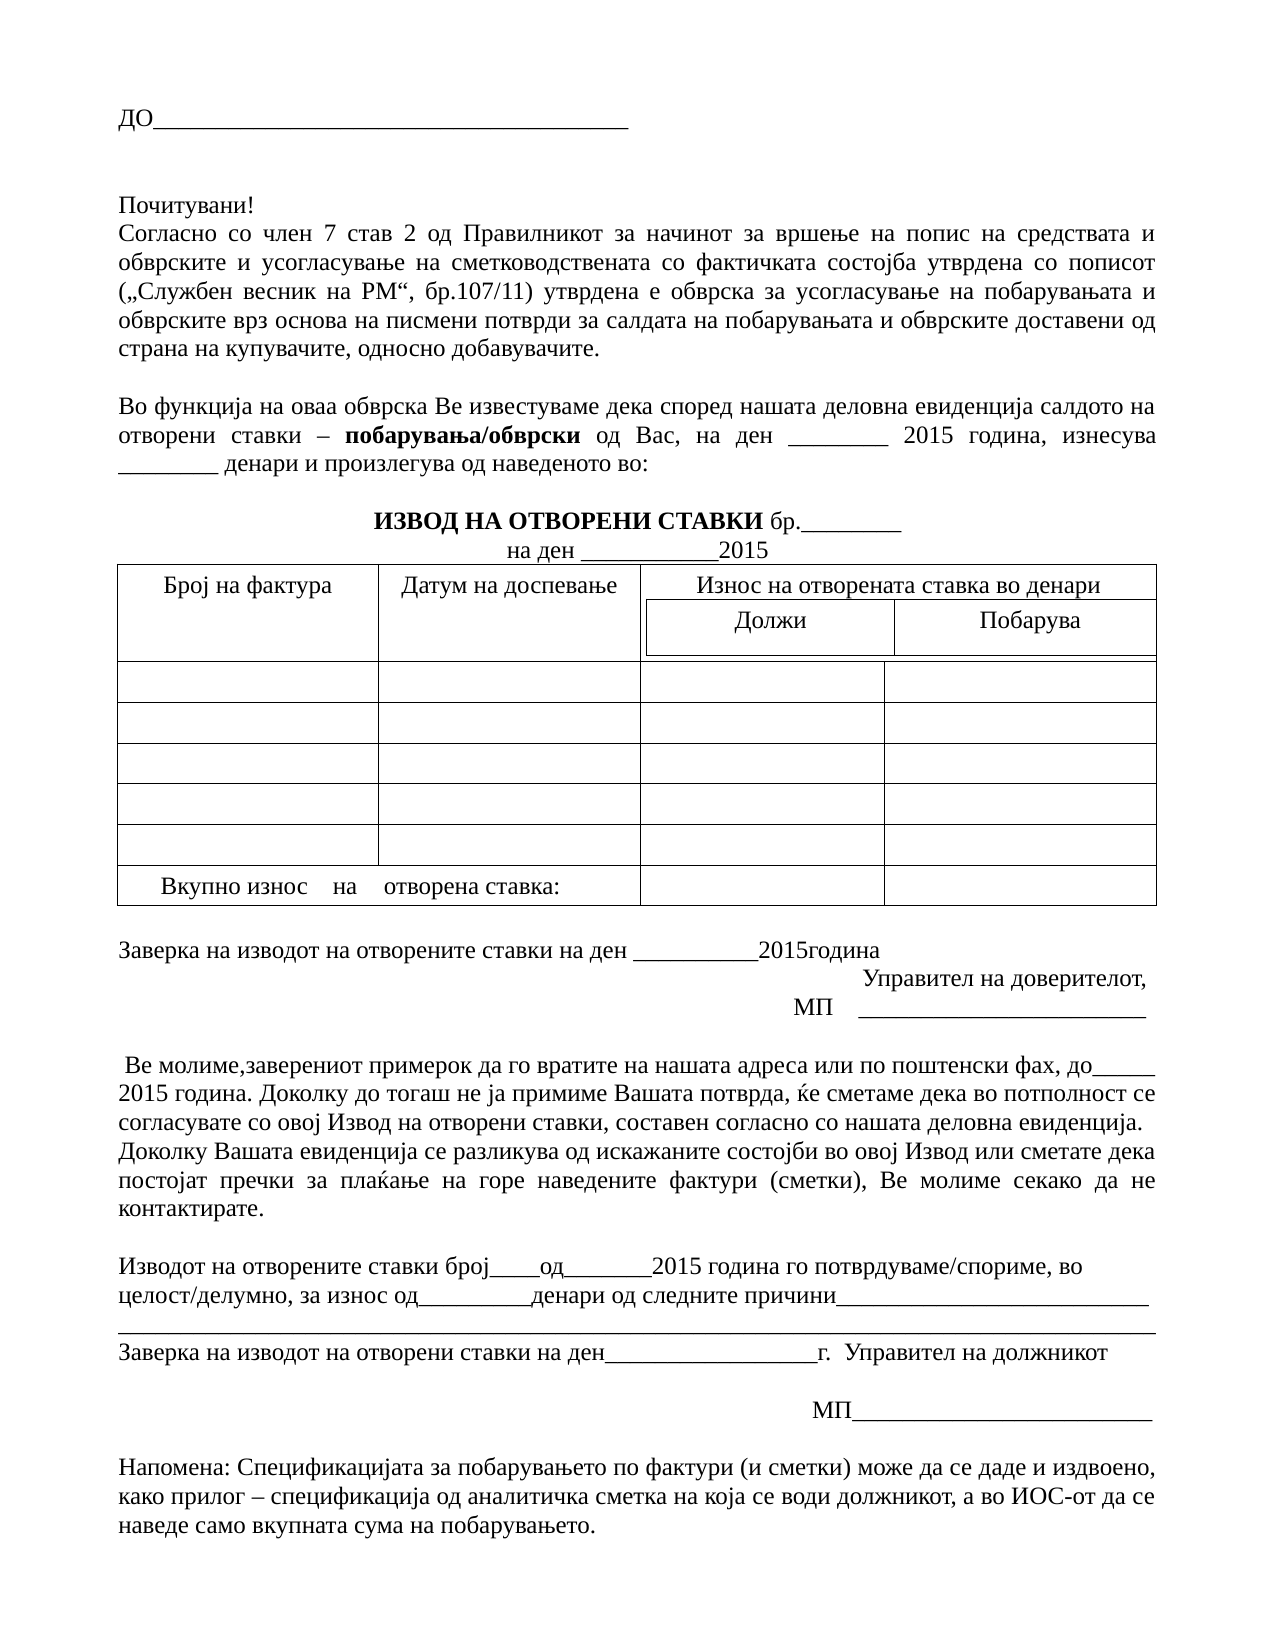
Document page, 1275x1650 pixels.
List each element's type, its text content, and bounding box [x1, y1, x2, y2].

text на ден ___________2015 [118, 535, 1157, 563]
table_cell отворена ставка: [378, 866, 640, 905]
table_cell [885, 784, 1156, 824]
text МП _______________________ [118, 992, 1157, 1021]
table_cell [885, 866, 1156, 905]
table_cell [885, 825, 1156, 865]
table_cell [118, 784, 378, 824]
table_cell [379, 784, 640, 824]
text Ве молиме,заверениот примерок да го вратите на нашата адреса или по поштенски фах, до_____ [118, 1050, 1157, 1078]
table_cell [885, 662, 1156, 702]
table_cell [885, 703, 1156, 742]
table_cell [885, 744, 1156, 783]
text Согласно со член 7 став 2 од Правилникот за начинот за вршење на попис на средствата и обврските и усогласување на сметководствената со фактичката состојба утврдена со пописот („Службен весник на РМ“, бр.107/11) утврдена е обврска за усогласување на побарувањата и обврските врз основа на писмени потврди за салдата на побарувањата и обврските доставени од страна на купувачите, односно добавувачите. [118, 218, 1157, 362]
table_cell [641, 825, 884, 865]
text постојат пречки за плаќање на горе наведените фактури (сметки), Ве молиме секако да не контактирате. [118, 1165, 1157, 1222]
text ИЗВОД НА ОТВОРЕНИ СТАВКИ бр.________ [118, 506, 1157, 535]
text Напомена: Спецификацијата за побарувањето по фактури (и сметки) може да се даде и издвоено, како прилог – спецификација од аналитичка сметка на која се води должникот, а во ИОС-от да се наведе само вкупната сума на побарувањето. [118, 1452, 1157, 1538]
text ДО______________________________________ [118, 103, 1157, 132]
table_cell [379, 825, 640, 865]
text Заверка на изводот на отворени ставки на ден_________________г. Управител на должникот [118, 1337, 1157, 1366]
text ___________________________________________________________________________________ [118, 1308, 1157, 1337]
table_cell [641, 703, 884, 742]
table_header Датум на доспевање [379, 565, 640, 661]
table_cell [641, 744, 884, 783]
text Почитувани! [118, 190, 1157, 218]
table_cell [118, 744, 378, 783]
text МП________________________ [118, 1395, 1157, 1423]
text Доколку Вашата евиденција се разликува од искажаните состојби во овој Извод или сметате дека [118, 1136, 1157, 1165]
table_cell [379, 703, 640, 742]
text 2015 година. Доколку до тогаш не ја примиме Вашата потврда, ќе сметаме дека во потполност се согласувате со овој Извод на отворени ставки, составен согласно со нашата деловна евиденција. [118, 1078, 1157, 1136]
table_cell Вкупно износ на [118, 866, 378, 905]
table_cell [379, 662, 640, 702]
table_cell [118, 825, 378, 865]
text Управител на доверителот, [118, 963, 1157, 992]
table_cell [641, 866, 884, 905]
table_cell [379, 744, 640, 783]
table_header Износ на отворената ставка во денари [641, 565, 1156, 661]
text Во функција на оваа обврска Ве известуваме дека според нашата деловна евиденција салдото на отворени ставки – побарувања/обврски од Вас, на ден ________ 2015 година, изнесува ________ денари и произлегува од наведеното во: [118, 391, 1157, 477]
table_cell [118, 662, 378, 702]
table_header Број на фактура [118, 565, 378, 661]
text Заверка на изводот на отворените ставки на ден __________2015година [118, 935, 1157, 963]
table_cell [641, 662, 884, 702]
table_cell [118, 703, 378, 742]
text Изводот на отворените ставки број____од_______2015 година го потврдуваме/спориме, во целост/делумно, за износ од_________денари од следните причини_________________________ [118, 1251, 1157, 1308]
table_cell [641, 784, 884, 824]
